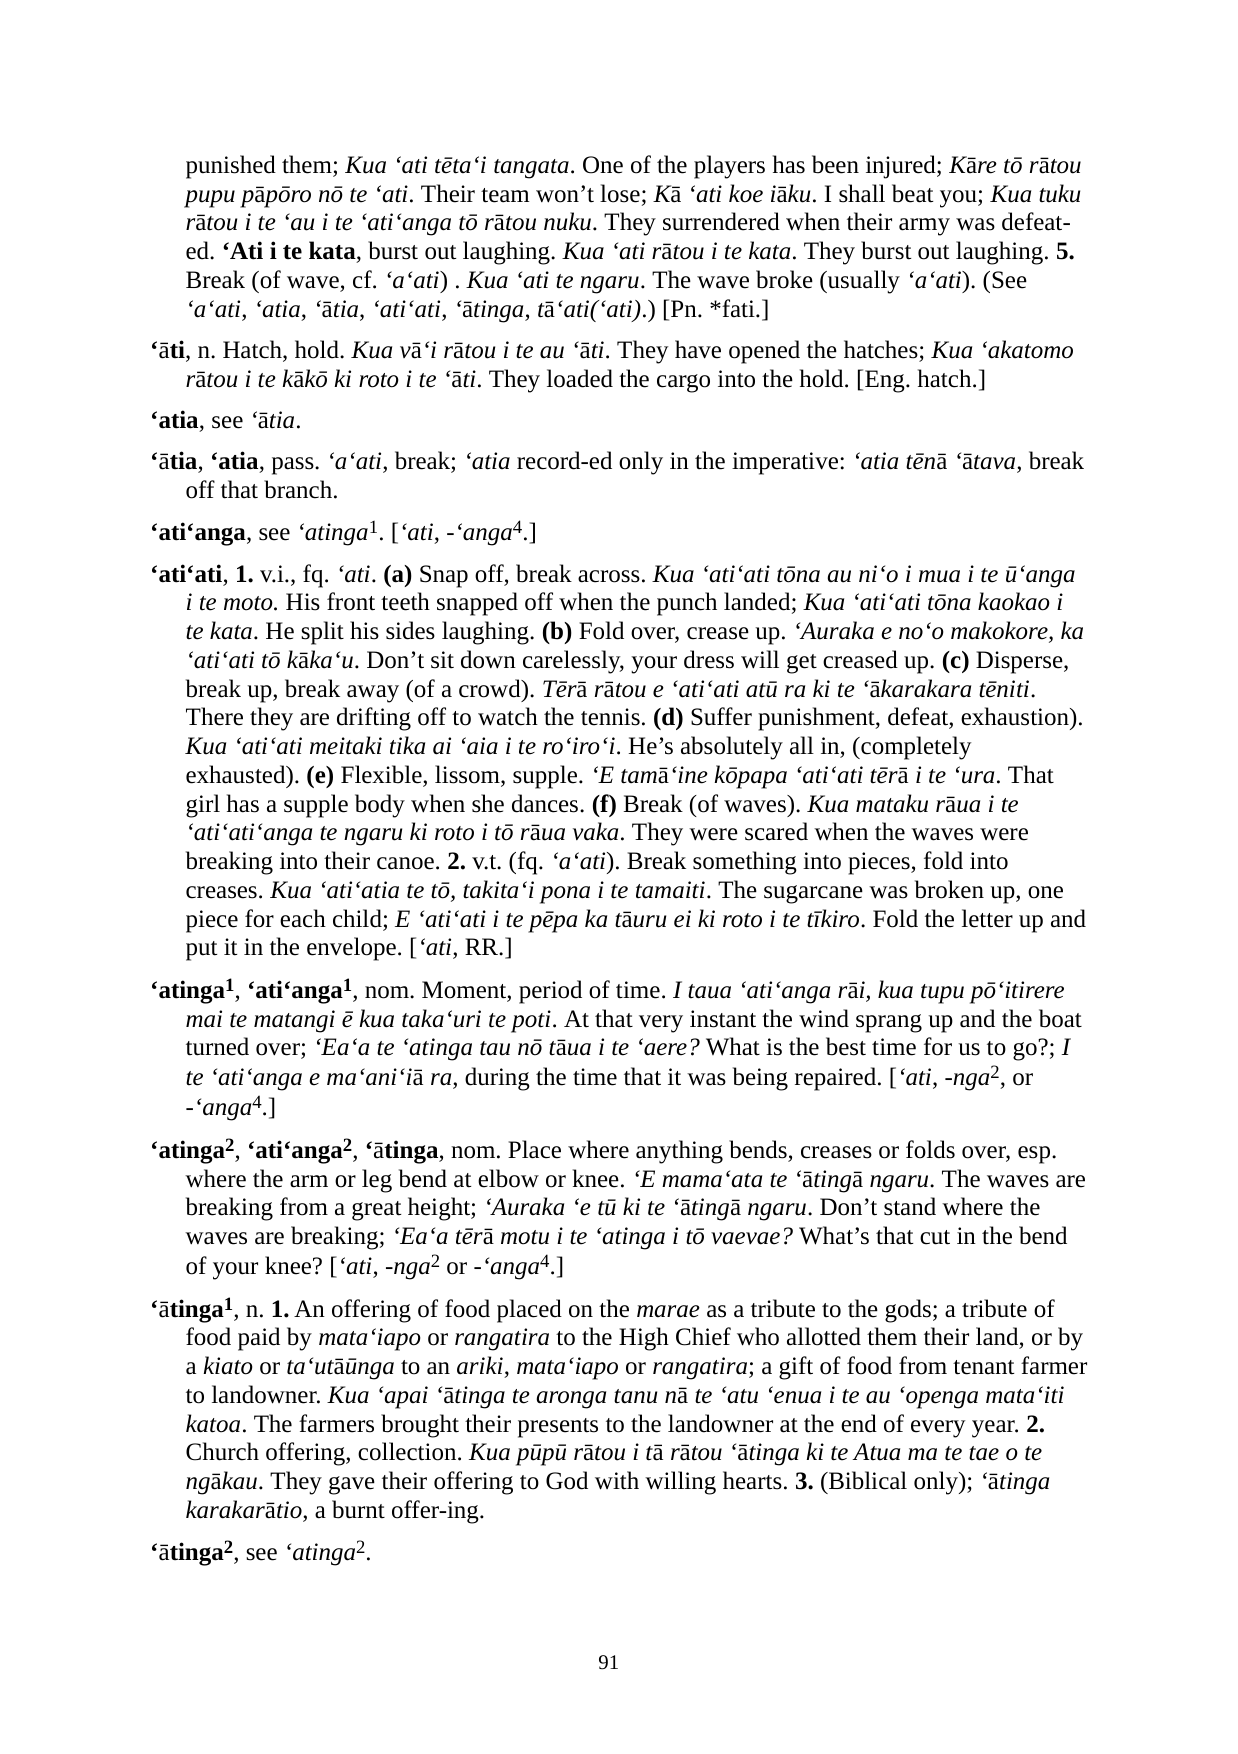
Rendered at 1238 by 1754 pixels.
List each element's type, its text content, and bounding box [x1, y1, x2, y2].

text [150, 150, 1087, 322]
text ‘ati‘ati, 1. v.i., fq. ‘ati. (a) Snap off, break across. Kua ‘ati‘ati tōna au ni‘o i mua i te ū‘anga i te moto. his front teeth snapped off when the punch landed; kua ‘ati‘ati tōna kaokao i te kata. he split his sides laughing. (b) Fold over, crease up. ‘Auraka e no‘o makokore, ka ‘ati‘ati tō kāka‘u. don’t sit down carelessly, your dress will get creased up. (c) Disperse, break up, break away (of a crowd). Tērā rātou e ‘ati‘ati atū ra ki te ‘ākarakara tēniti. there they are drifting off to watch the tennis. (d) Suffer punishment, defeat, exhaustion). Kua ‘ati‘ati meitaki tika ai ‘aia i te ro‘iro‘i. he’s absolutely all in, (completely exhausted). (e) Flexible, lissom, supple. ‘E tamā‘ine kōpapa ‘ati‘ati tērā i te ‘ura. that girl has a supple body when she dances. (f) Break (of waves). Kua mataku rāua i te ‘ati‘ati‘anga te ngaru ki roto i tō rāua vaka. they were scared when the waves were breaking into their canoe. 2. v.t. (fq. ‘a‘ati). Break something into pieces, fold into creases. Kua ‘ati‘atia te tō, takita‘i pona i te tamaiti. the sugarcane was broken up, one piece for each child; e ‘ati‘ati i te pēpa ka tāuru ei ki roto i te tīkiro. fold the letter up and put it in the envelope. [‘ati, RR.] [150, 559, 1087, 961]
text ‘ātinga1, n. 1. An offering of food placed on the marae as a tribute to the gods; a tribute of food paid by mata‘iapo or rangatira to the high chief who allotted them their land, or by a kiato or ta‘utāūnga to an ariki, mata‘iapo or rangatira; a gift of food from tenant farmer to landowner. Kua ‘apai ‘ātinga te aronga tanu nā te ‘atu ‘enua i te au ‘openga mata‘iti katoa. the farmers brought their presents to the landowner at the end of every year. 2. Church offering, collection. Kua pūpū rātou i tā rātou ‘ātinga ki te Atua ma te tae o te ngākau. they gave their offering to God with willing hearts. 3. (Biblical only); ‘ātinga karakarātio, a burnt offer-ing. [150, 1292, 1087, 1524]
text ‘atia, see ‘ātia. [150, 405, 1087, 434]
text ‘ātia, ‘atia, pass. ‘a‘ati, break; ‘atia record-ed only in the imperative: ‘atia tēnā ‘ātava, break off that branch. [150, 446, 1087, 504]
text ‘āti, n. Hatch, hold. Kua vā‘i rātou i te au ‘āti. they have opened the hatches; kua ‘akatomo rātou i te kākō ki roto i te ‘āti. they loaded the cargo into the hold. [Eng. hatch.] [150, 335, 1087, 392]
text ‘atinga2, ‘ati‘anga2, ‘ātinga, nom. Place where anything bends, creases or folds over, esp. where the arm or leg bend at elbow or knee. ‘E mama‘ata te ‘ātingā ngaru. the waves are breaking from a great height; ‘auraka ‘e tū ki te ‘ātingā ngaru. don’t stand where the waves are breaking; ‘ea‘a tērā motu i te ‘atinga i tō vaevae? What’s that cut in the bend of your knee? [‘ati, -nga2 or -‘anga4.] [150, 1134, 1087, 1280]
text ‘atinga1, ‘ati‘anga1, nom. Moment, period of time. I taua ‘ati‘anga rāi, kua tupu pō‘itirere mai te matangi ē kua taka‘uri te poti. at that very instant the wind sprang up and the boat turned over; ‘ea‘a te ‘atinga tau nō tāua i te ‘aere? What is the best time for us to go?; i te ‘ati‘anga e ma‘ani‘iā ra, during the time that it was being repaired. [‘ati, -nga2, or -‘anga4.] [150, 974, 1087, 1121]
text ‘ati‘anga, see ‘atinga1. [‘ati, -‘anga4.] [150, 516, 1087, 546]
text ‘ātinga2, see ‘atinga2. [150, 1536, 1087, 1566]
